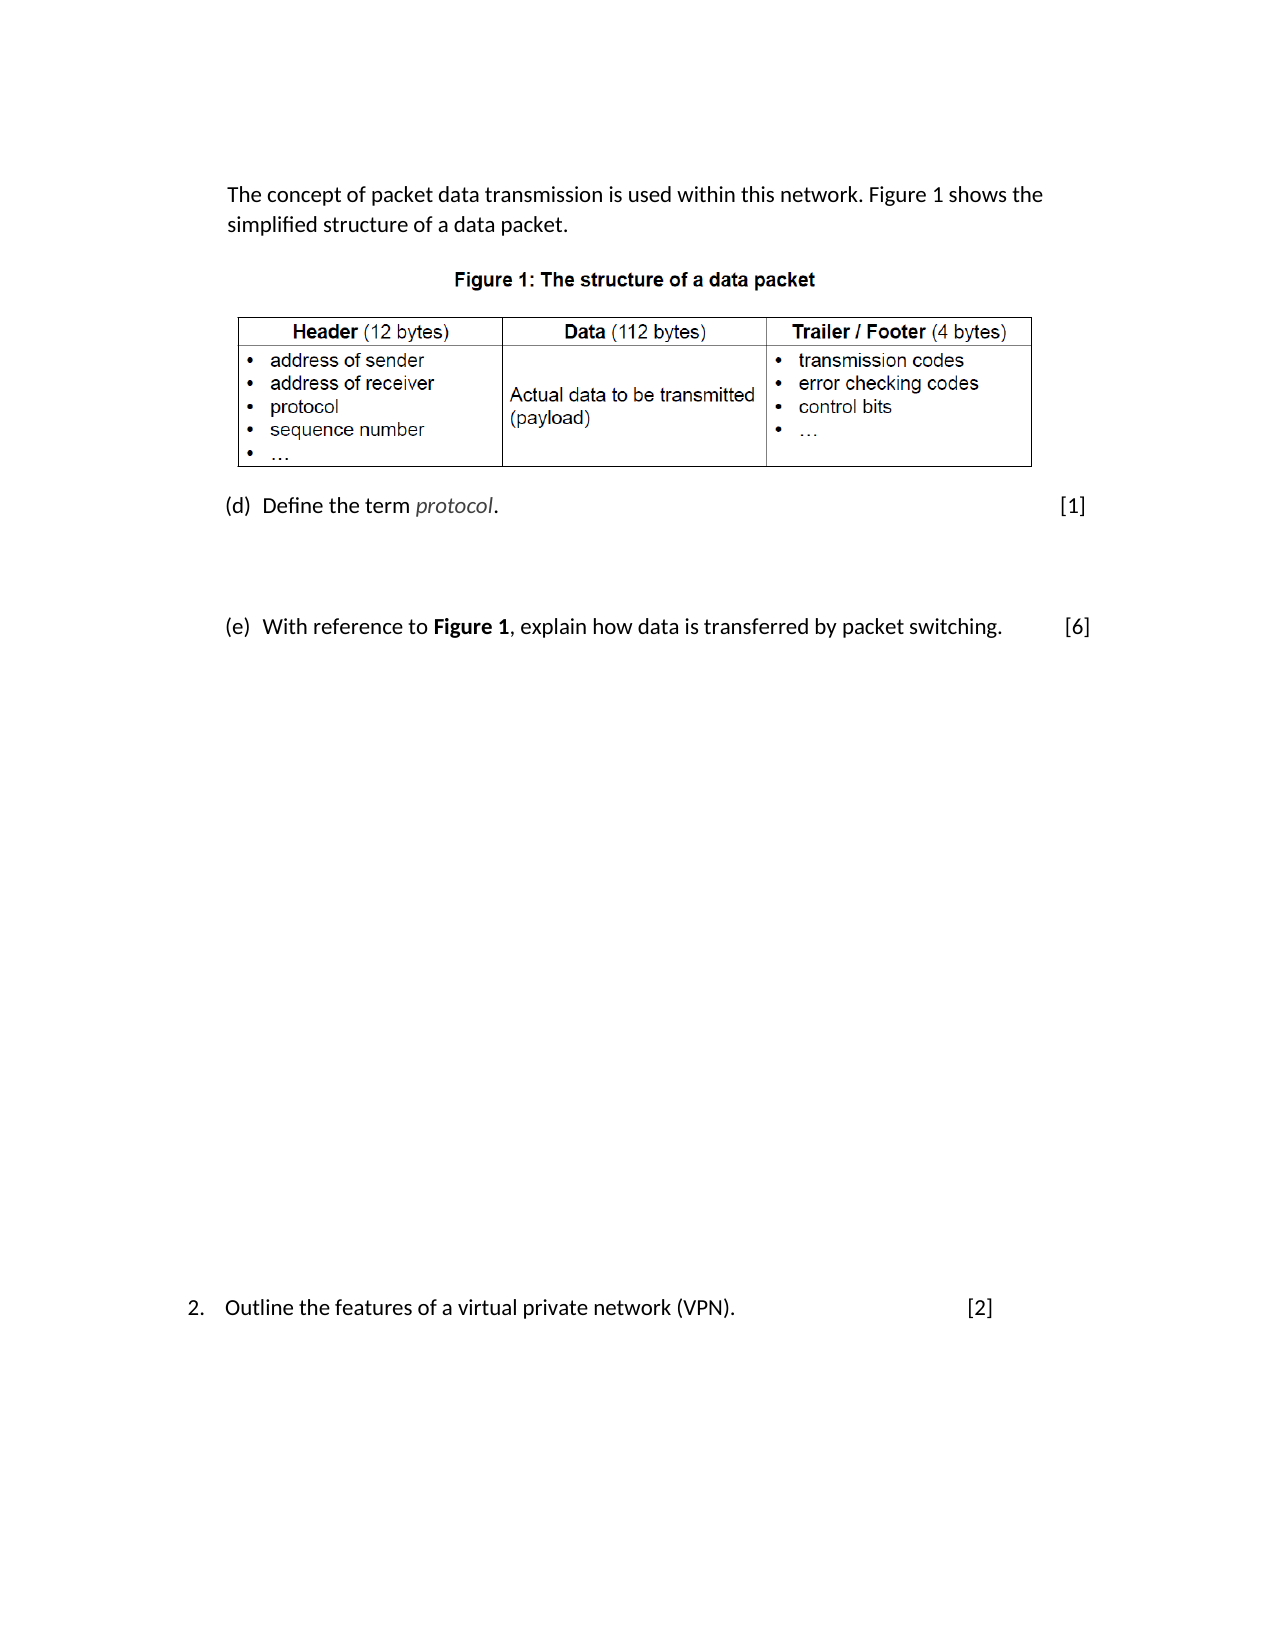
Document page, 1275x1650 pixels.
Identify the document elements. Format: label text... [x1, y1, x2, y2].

list Define the term protocol. [1] [225, 492, 1125, 610]
list Outline the features of a virtual private network (VPN). [2] [187, 1293, 1125, 1321]
picture [234, 257, 1037, 475]
list With reference to Figure 1, explain how data is transferred by packet switching. [6] [225, 612, 1125, 671]
text The concept of packet data transmission is used within this network. Figure 1 shows the simplified structure of a data packet. [150, 150, 1125, 238]
